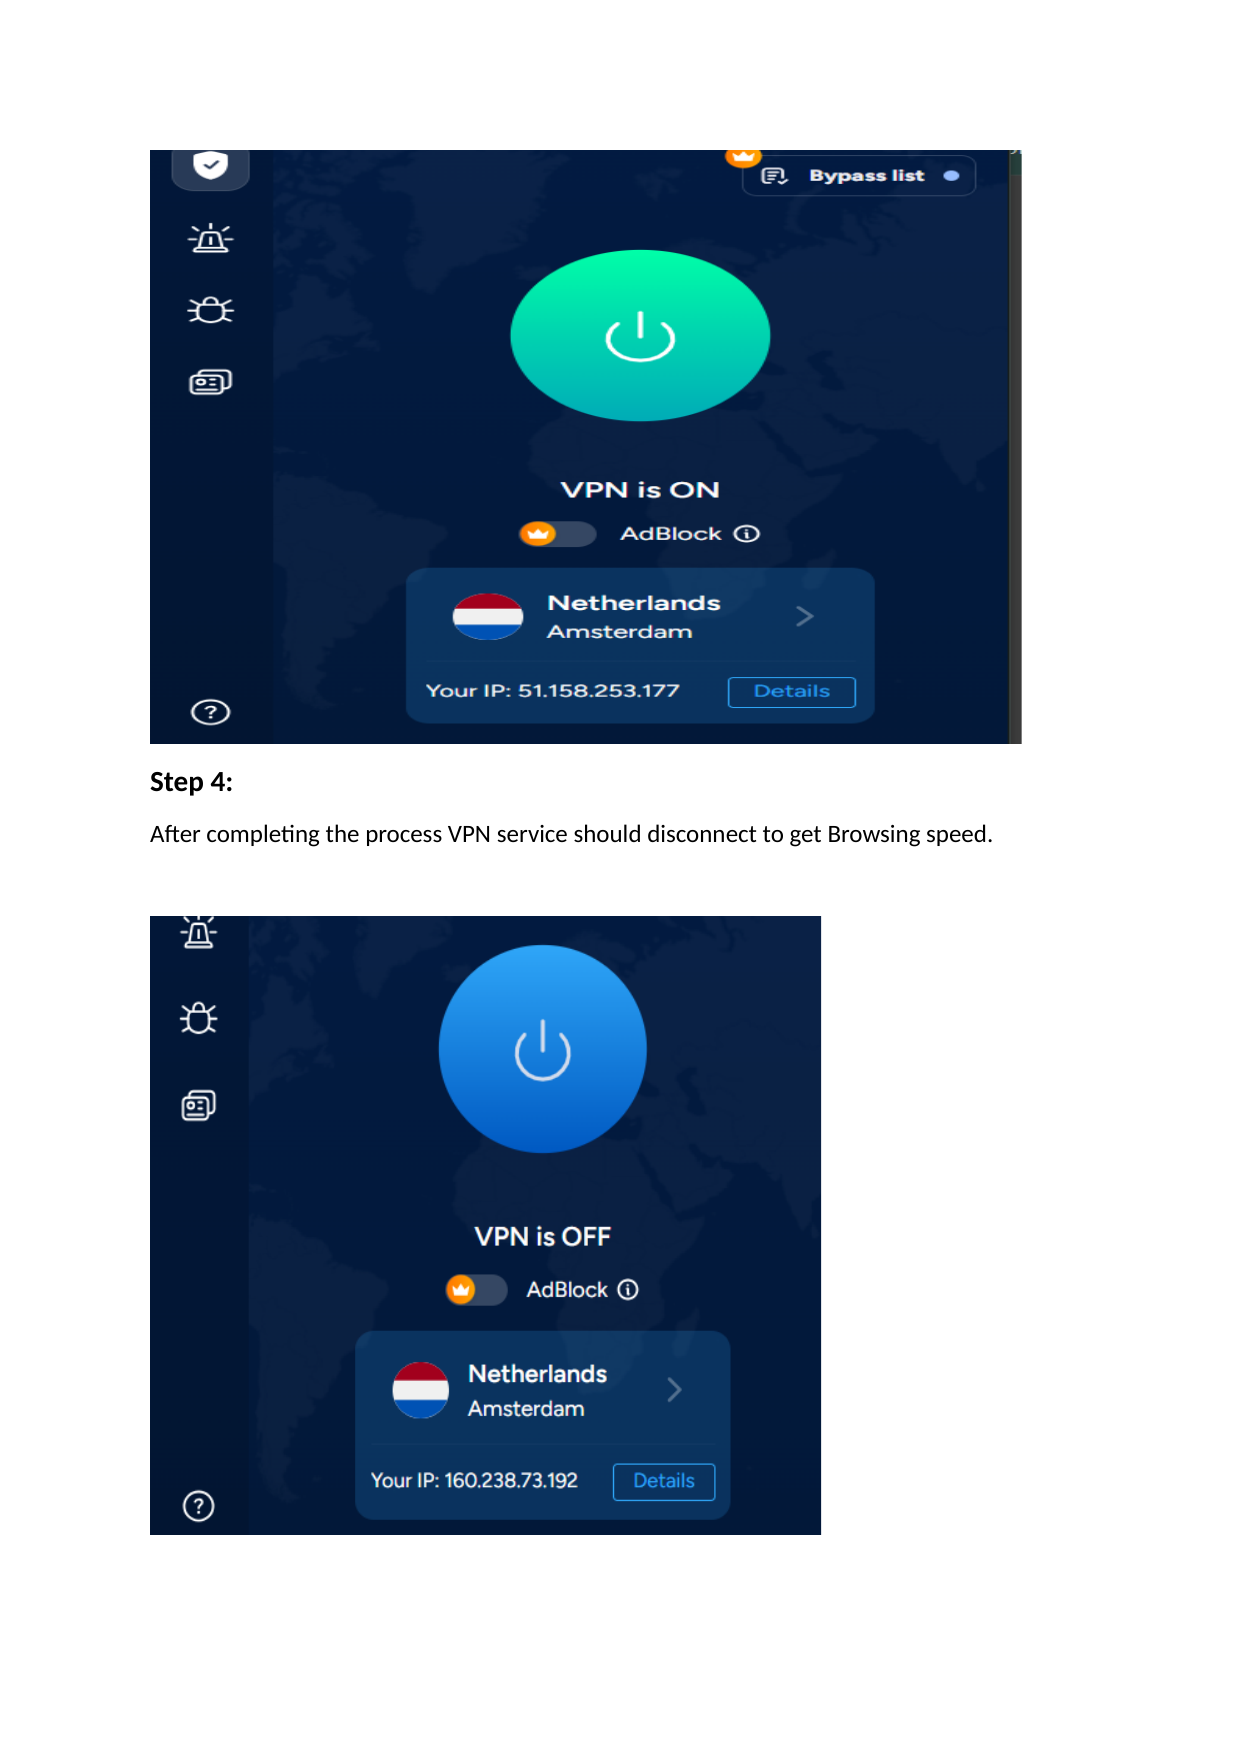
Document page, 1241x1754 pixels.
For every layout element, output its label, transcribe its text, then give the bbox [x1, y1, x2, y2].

picture [150, 916, 822, 1535]
text After completing the process VPN service should disconnect to get Browsing speed. [150, 818, 1090, 848]
text Step 4: [150, 763, 1090, 798]
picture [150, 150, 1022, 744]
